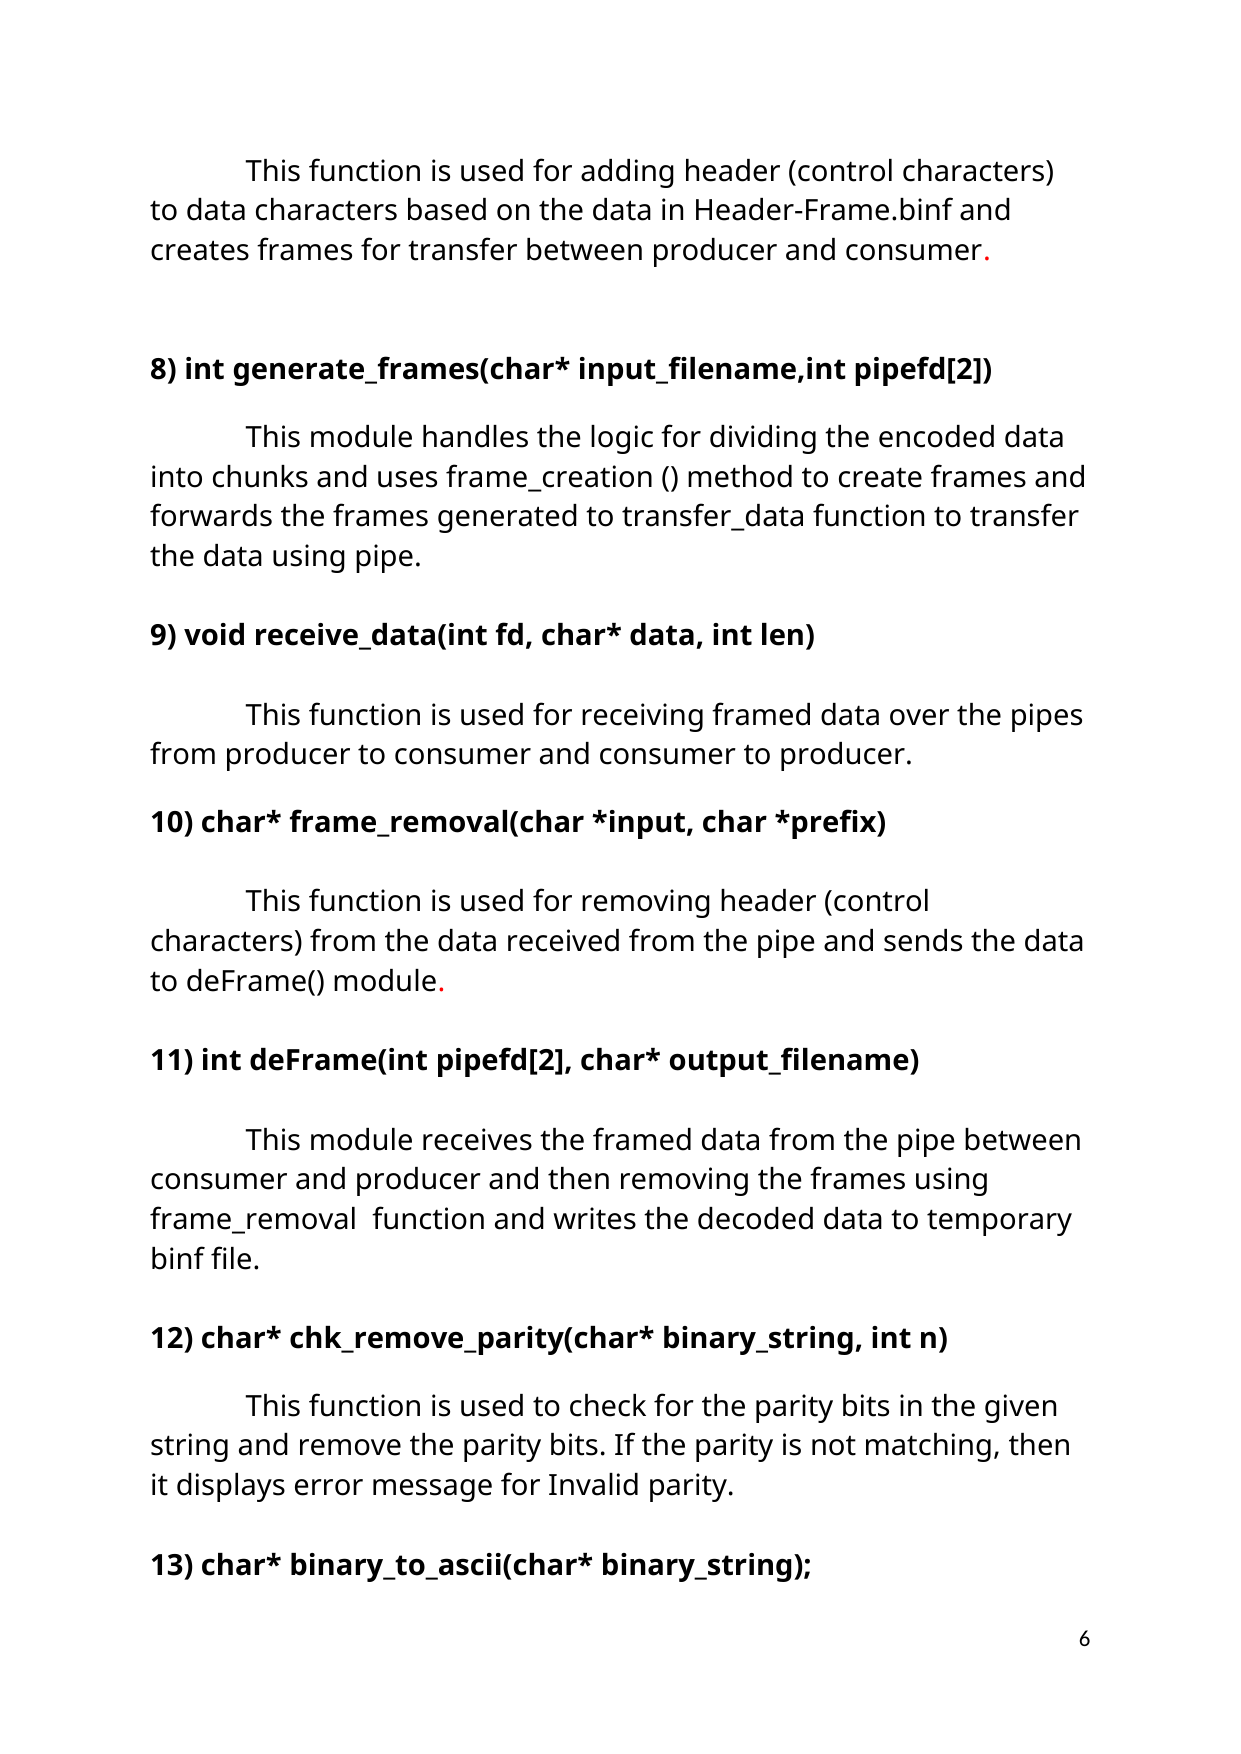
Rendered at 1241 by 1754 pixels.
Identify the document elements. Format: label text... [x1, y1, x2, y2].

text This function is used for removing header (control characters) from the data received from the pipe and sends the data to deFrame() module. [150, 881, 1090, 1000]
text 12) char* chk_remove_parity(char* binary_string, int n) [150, 1317, 1090, 1357]
text 13) char* binary_to_ascii(char* binary_string); [150, 1544, 1090, 1583]
text This function is used to check for the parity bits in the given string and remove the parity bits. If the parity is not matching, then it displays error message for Invalid parity. [150, 1385, 1090, 1504]
text This module receives the framed data from the pipe between consumer and producer and then removing the frames using frame_removal function and writes the decoded data to temporary binf file. [150, 1119, 1090, 1278]
text This function is used for receiving framed data over the pipes from producer to consumer and consumer to producer. [150, 694, 1090, 773]
text This function is used for adding header (control characters) to data characters based on the data in Header-Frame.binf and creates frames for transfer between producer and consumer. [150, 150, 1090, 269]
text 10) char* frame_removal(char *input, char *prefix) [150, 801, 1090, 841]
text This module handles the logic for dividing the encoded data into chunks and uses frame_creation () method to create frames and forwards the frames generated to transfer_data function to transfer the data using pipe. [150, 416, 1090, 575]
text 8) int generate_frames(char* input_filename,int pipefd[2]) [150, 348, 1090, 388]
text 11) int deFrame(int pipefd[2], char* output_filename) [150, 1039, 1090, 1079]
text 9) void receive_data(int fd, char* data, int len) [150, 614, 1090, 654]
